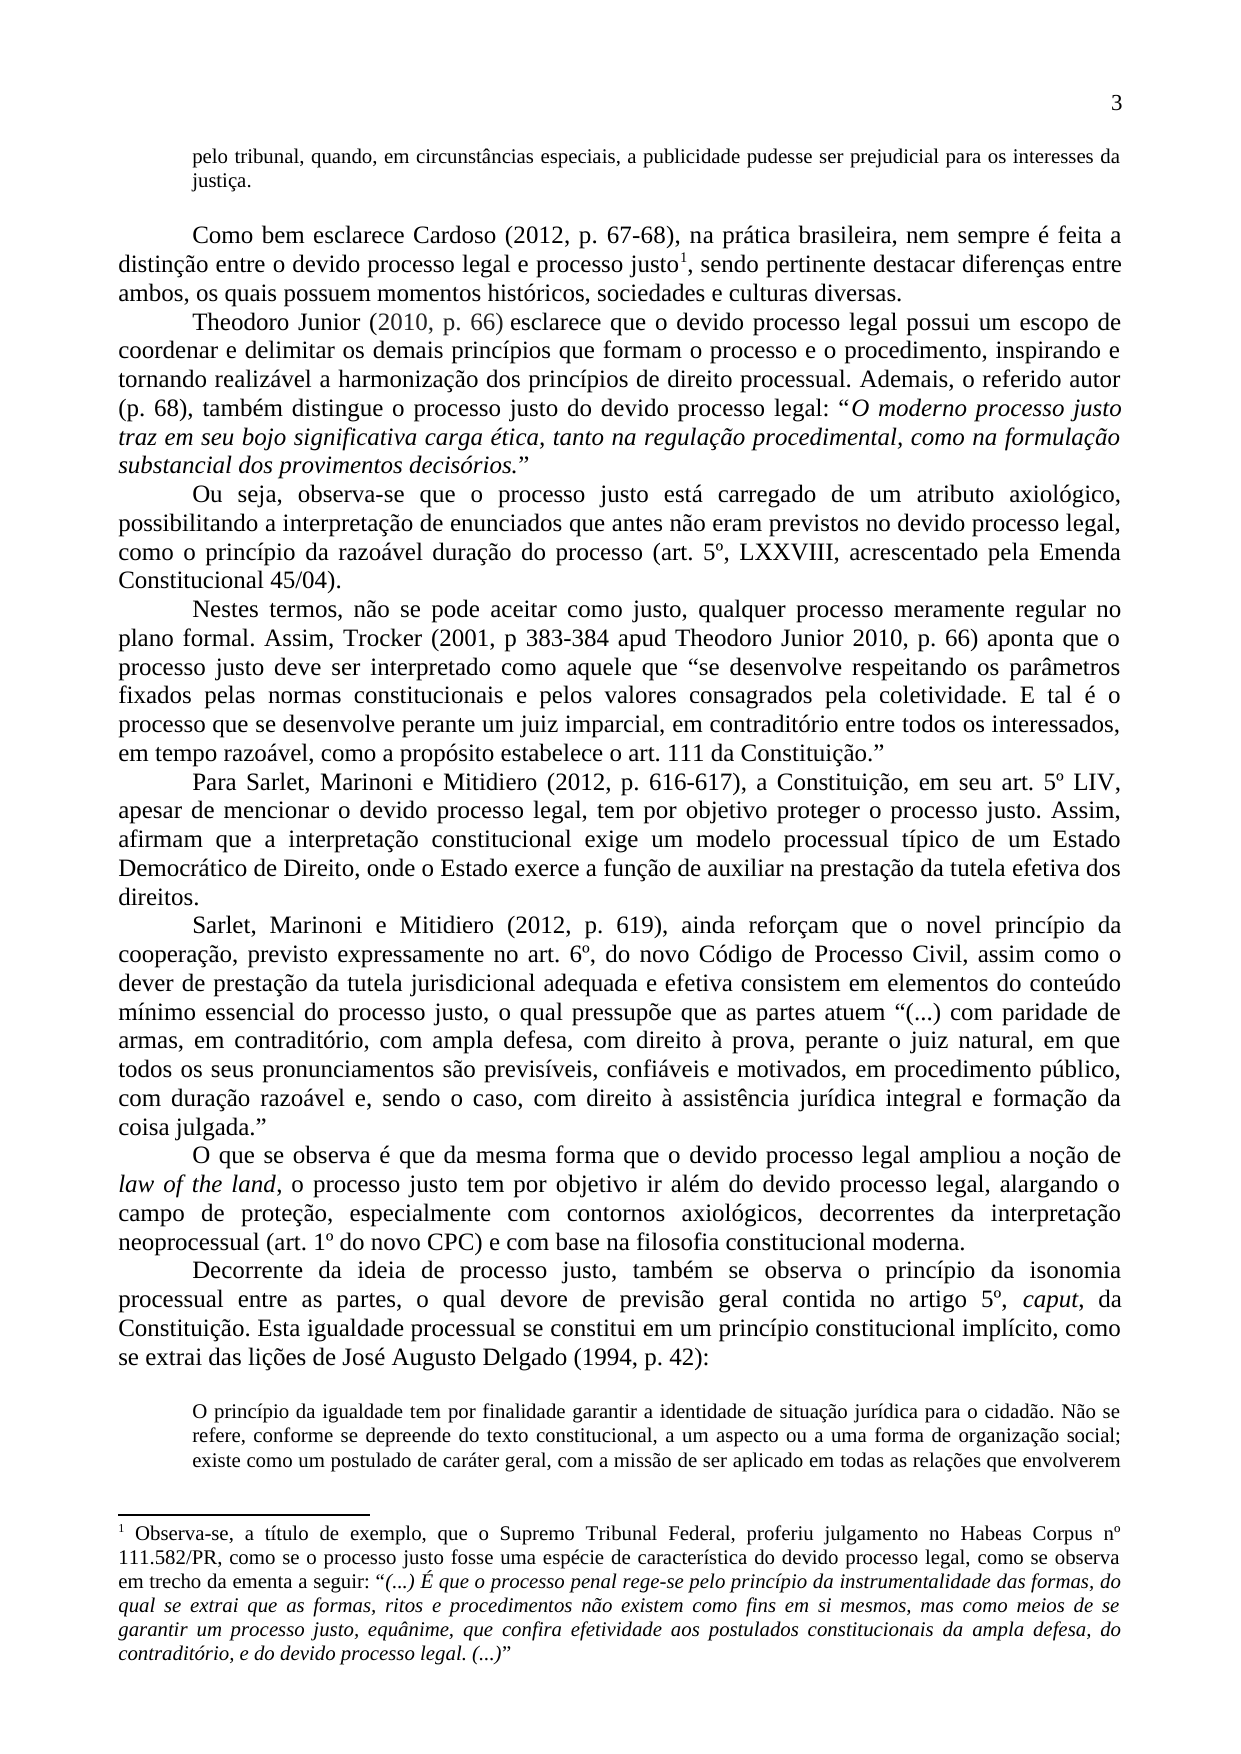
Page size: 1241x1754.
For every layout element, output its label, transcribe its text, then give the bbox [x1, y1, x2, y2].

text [192, 1399, 1122, 1472]
text Decorrente da ideia de processo justo, também se observa o princípio da isonomia processual entre as partes, o qual devore de previsão geral contida no artigo 5º, caput, da Constituição. Esta igualdade processual se constitui em um princípio constitucional implícito, como se extrai das lições de José Augusto Delgado (1994, p. 42): [118, 1256, 1122, 1371]
text Sarlet, Marinoni e Mitidiero (2012, p. 619), ainda reforçam que o novel princípio da cooperação, previsto expressamente no art. 6º, do novo Código de Processo Civil, assim como o dever de prestação da tutela jurisdicional adequada e efetiva consistem em elementos do conteúdo mínimo essencial do processo justo, o qual pressupõe que as partes atuem “(...) com paridade de armas, em contraditório, com ampla defesa, com direito à prova, perante o juiz natural, em que todos os seus pronunciamentos são previsíveis, confiáveis e motivados, em procedimento público, com duração razoável e, sendo o caso, com direito à assistência jurídica integral e formação da coisa julgada.” [118, 911, 1122, 1141]
text Para Sarlet, Marinoni e Mitidiero (2012, p. 616-617), a Constituição, em seu art. 5º LIV, apesar de mencionar o devido processo legal, tem por objetivo proteger o processo justo. Assim, afirmam que a interpretação constitucional exige um modelo processual típico de um Estado Democrático de Direito, onde o Estado exerce a função de auxiliar na prestação da tutela efetiva dos direitos. [118, 767, 1122, 911]
text O que se observa é que da mesma forma que o devido processo legal ampliou a noção de law of the land, o processo justo tem por objetivo ir além do devido processo legal, alargando o campo de proteção, especialmente com contornos axiológicos, decorrentes da interpretação neoprocessual (art. 1º do novo CPC) e com base na filosofia constitucional moderna. [118, 1141, 1122, 1256]
text Ou seja, observa-se que o processo justo está carregado de um atributo axiológico, possibilitando a interpretação de enunciados que antes não eram previstos no devido processo legal, como o princípio da razoável duração do processo (art. 5º, LXXVIII, acrescentado pela Emenda Constitucional 45/04). [118, 479, 1122, 594]
text Como bem esclarece Cardoso (2012, p. 67-68), na prática brasileira, nem sempre é feita a distinção entre o devido processo legal e processo justo, sendo pertinente destacar diferenças entre ambos, os quais possuem momentos históricos, sociedades e culturas diversas. [118, 221, 1122, 307]
text Nestes termos, não se pode aceitar como justo, qualquer processo meramente regular no plano formal. Assim, Trocker (2001, p 383-384 apud Theodoro Junior 2010, p. 66) aponta que o processo justo deve ser interpretado como aquele que “se desenvolve respeitando os parâmetros fixados pelas normas constitucionais e pelos valores consagrados pela coletividade. E tal é o processo que se desenvolve perante um juiz imparcial, em contraditório entre todos os interessados, em tempo razoável, como a propósito estabelece o art. 111 da Constituição.” [118, 594, 1122, 767]
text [192, 144, 1122, 192]
text Theodoro Junior (2010, p. 66) esclarece que o devido processo legal possui um escopo de coordenar e delimitar os demais princípios que formam o processo e o procedimento, inspirando e tornando realizável a harmonização dos princípios de direito processual. Ademais, o referido autor (p. 68), também distingue o processo justo do devido processo legal: “O moderno processo justo traz em seu bojo significativa carga ética, tanto na regulação procedimental, como na formulação substancial dos provimentos decisórios.” [118, 307, 1122, 479]
